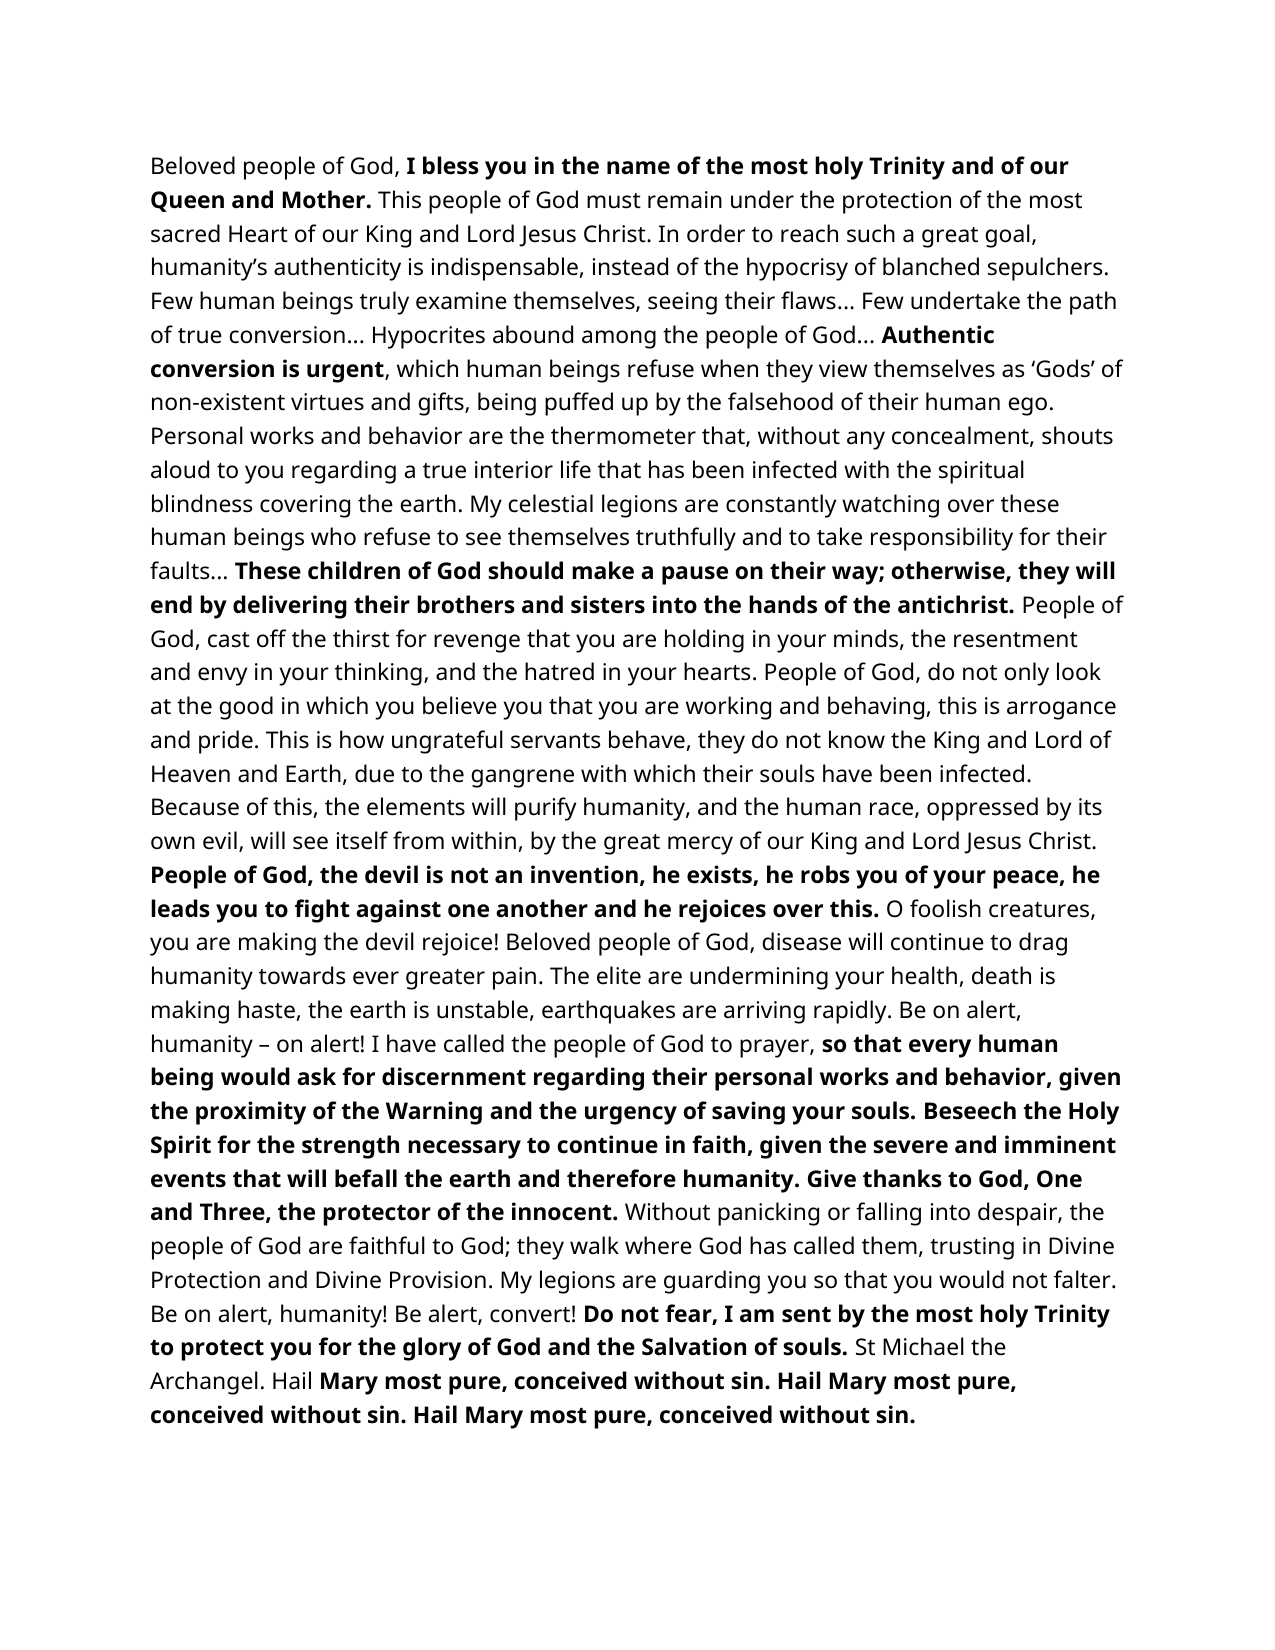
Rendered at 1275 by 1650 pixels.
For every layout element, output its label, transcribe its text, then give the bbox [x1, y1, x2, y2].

text Beloved people of God, I bless you in the name of the most holy Trinity and of our Queen and Mother. This people of God must remain under the protection of the most sacred Heart of our King and Lord Jesus Christ. In order to reach such a great goal, humanity’s authenticity is indispensable, instead of the hypocrisy of blanched sepulchers. Few human beings truly examine themselves, seeing their flaws... Few undertake the path of true conversion... Hypocrites abound among the people of God... Authentic conversion is urgent, which human beings refuse when they view themselves as ‘Gods’ of non-existent virtues and gifts, being puffed up by the falsehood of their human ego. Personal works and behavior are the thermometer that, without any concealment, shouts aloud to you regarding a true interior life that has been infected with the spiritual blindness covering the earth. My celestial legions are constantly watching over these human beings who refuse to see themselves truthfully and to take responsibility for their faults... These children of God should make a pause on their way; otherwise, they will end by delivering their brothers and sisters into the hands of the antichrist. People of God, cast off the thirst for revenge that you are holding in your minds, the resentment and envy in your thinking, and the hatred in your hearts. People of God, do not only look at the good in which you believe you that you are working and behaving, this is arrogance and pride. This is how ungrateful servants behave, they do not know the King and Lord of Heaven and Earth, due to the gangrene with which their souls have been infected. Because of this, the elements will purify humanity, and the human race, oppressed by its own evil, will see itself from within, by the great mercy of our King and Lord Jesus Christ. People of God, the devil is not an invention, he exists, he robs you of your peace, he leads you to fight against one another and he rejoices over this. O foolish creatures, you are making the devil rejoice! Beloved people of God, disease will continue to drag humanity towards ever greater pain. The elite are undermining your health, death is making haste, the earth is unstable, earthquakes are arriving rapidly. Be on alert, humanity – on alert! I have called the people of God to prayer, so that every human being would ask for discernment regarding their personal works and behavior, given the proximity of the Warning and the urgency of saving your souls. Beseech the Holy Spirit for the strength necessary to continue in faith, given the severe and imminent events that will befall the earth and therefore humanity. Give thanks to God, One and Three, the protector of the innocent. Without panicking or falling into despair, the people of God are faithful to God; they walk where God has called them, trusting in Divine Protection and Divine Provision. My legions are guarding you so that you would not falter. Be on alert, humanity! Be alert, convert! Do not fear, I am sent by the most holy Trinity to protect you for the glory of God and the Salvation of souls. St Michael the Archangel. Hail Mary most pure, conceived without sin. Hail Mary most pure, conceived without sin. Hail Mary most pure, conceived without sin. [150, 150, 1125, 1430]
